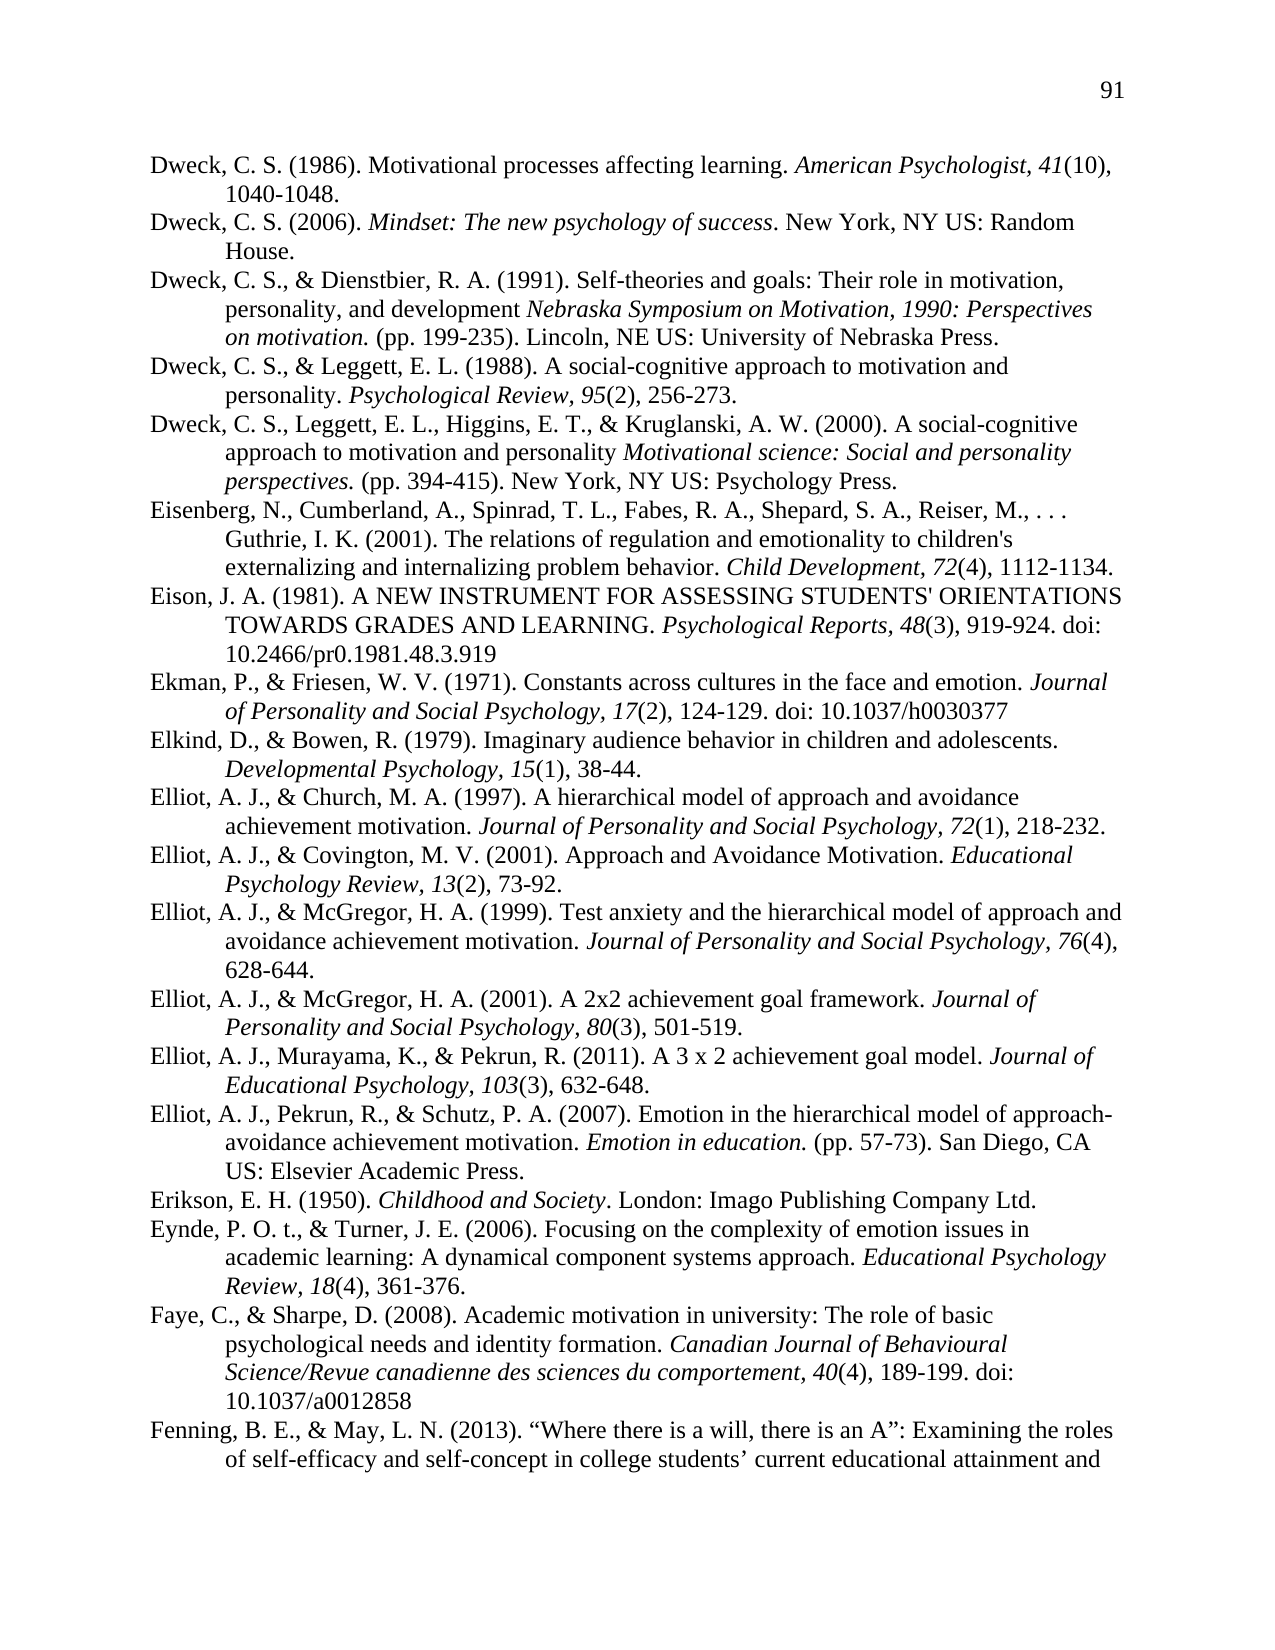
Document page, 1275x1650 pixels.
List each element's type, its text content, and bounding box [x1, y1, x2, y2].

text Dweck, C. S., & Dienstbier, R. A. (1991). Self-theories and goals: Their role in motivation, personality, and development Nebraska Symposium on Motivation, 1990: Perspectives on motivation. (pp. 199-235). Lincoln, NE US: University of Nebraska Press. [150, 265, 1125, 351]
text Elliot, A. J., Murayama, K., & Pekrun, R. (2011). A 3 x 2 achievement goal model. Journal of Educational Psychology, 103(3), 632-648. [150, 1041, 1125, 1099]
text Ekman, P., & Friesen, W. V. (1971). Constants across cultures in the face and emotion. Journal of Personality and Social Psychology, 17(2), 124-129. doi: 10.1037/h0030377 [150, 667, 1125, 725]
text Faye, C., & Sharpe, D. (2008). Academic motivation in university: The role of basic psychological needs and identity formation. Canadian Journal of Behavioural Science/Revue canadienne des sciences du comportement, 40(4), 189-199. doi: 10.1037/a0012858 [150, 1300, 1125, 1415]
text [150, 1415, 1125, 1472]
text Eynde, P. O. t., & Turner, J. E. (2006). Focusing on the complexity of emotion issues in academic learning: A dynamical component systems approach. Educational Psychology Review, 18(4), 361-376. [150, 1214, 1125, 1300]
text Dweck, C. S. (2006). Mindset: The new psychology of success. New York, NY US: Random House. [150, 207, 1125, 265]
text Dweck, C. S. (1986). Motivational processes affecting learning. American Psychologist, 41(10), 1040-1048. [150, 150, 1125, 207]
text Dweck, C. S., & Leggett, E. L. (1988). A social-cognitive approach to motivation and personality. Psychological Review, 95(2), 256-273. [150, 351, 1125, 409]
text Elkind, D., & Bowen, R. (1979). Imaginary audience behavior in children and adolescents. Developmental Psychology, 15(1), 38-44. [150, 725, 1125, 782]
text Eisenberg, N., Cumberland, A., Spinrad, T. L., Fabes, R. A., Shepard, S. A., Reiser, M., . . . Guthrie, I. K. (2001). The relations of regulation and emotionality to children's externalizing and internalizing problem behavior. Child Development, 72(4), 1112-1134. [150, 495, 1125, 581]
text Elliot, A. J., & Church, M. A. (1997). A hierarchical model of approach and avoidance achievement motivation. Journal of Personality and Social Psychology, 72(1), 218-232. [150, 782, 1125, 840]
text Eison, J. A. (1981). A NEW INSTRUMENT FOR ASSESSING STUDENTS' ORIENTATIONS TOWARDS GRADES AND LEARNING. Psychological Reports, 48(3), 919-924. doi: 10.2466/pr0.1981.48.3.919 [150, 581, 1125, 667]
text Elliot, A. J., & Covington, M. V. (2001). Approach and Avoidance Motivation. Educational Psychology Review, 13(2), 73-92. [150, 840, 1125, 897]
text Dweck, C. S., Leggett, E. L., Higgins, E. T., & Kruglanski, A. W. (2000). A social-cognitive approach to motivation and personality Motivational science: Social and personality perspectives. (pp. 394-415). New York, NY US: Psychology Press. [150, 409, 1125, 495]
text Elliot, A. J., Pekrun, R., & Schutz, P. A. (2007). Emotion in the hierarchical model of approach-avoidance achievement motivation. Emotion in education. (pp. 57-73). San Diego, CA US: Elsevier Academic Press. [150, 1099, 1125, 1185]
text Elliot, A. J., & McGregor, H. A. (1999). Test anxiety and the hierarchical model of approach and avoidance achievement motivation. Journal of Personality and Social Psychology, 76(4), 628-644. [150, 897, 1125, 984]
text Erikson, E. H. (1950). Childhood and Society. London: Imago Publishing Company Ltd. [150, 1185, 1125, 1214]
text Elliot, A. J., & McGregor, H. A. (2001). A 2x2 achievement goal framework. Journal of Personality and Social Psychology, 80(3), 501-519. [150, 984, 1125, 1041]
